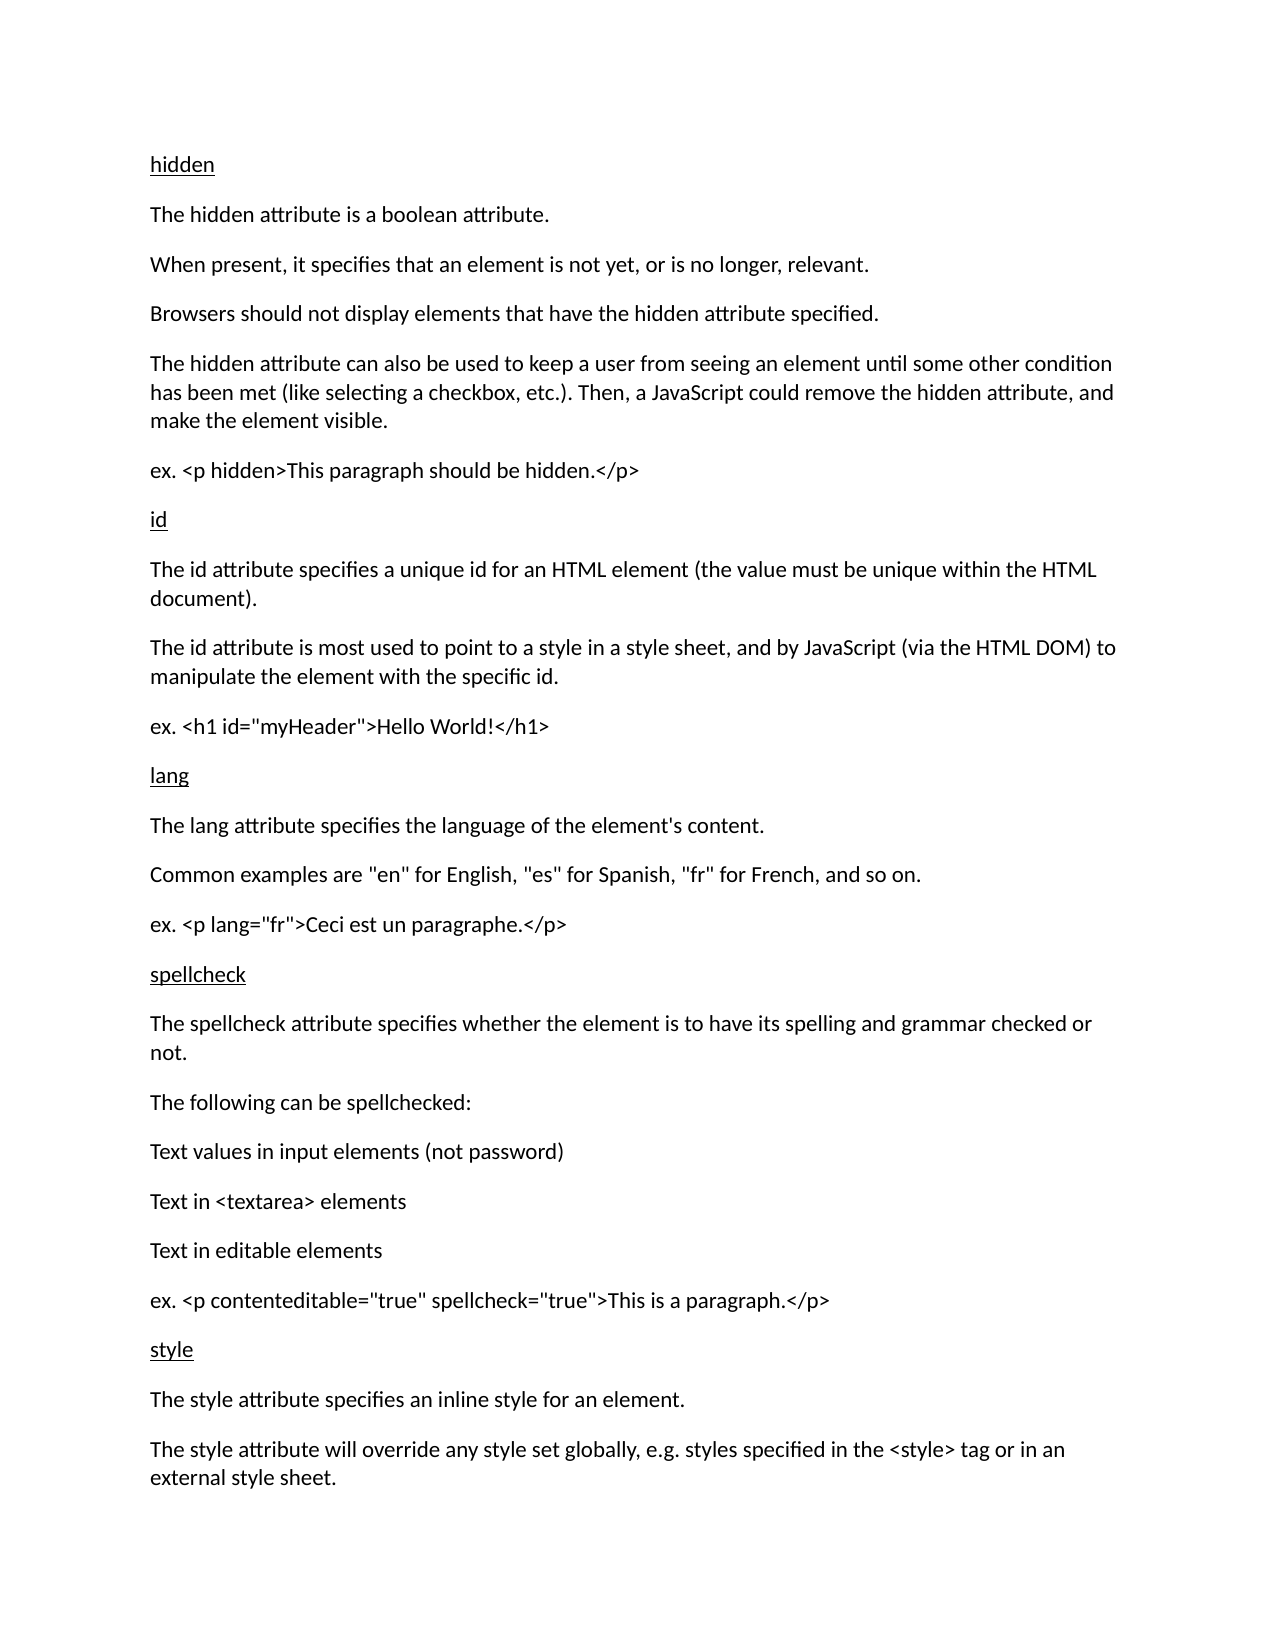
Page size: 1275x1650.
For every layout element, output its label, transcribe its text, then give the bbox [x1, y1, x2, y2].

text The id attribute specifies a unique id for an HTML element (the value must be unique within the HTML document). [150, 554, 1125, 612]
text The id attribute is most used to point to a style in a style sheet, and by JavaScript (via the HTML DOM) to manipulate the element with the specific id. [150, 633, 1125, 690]
text id [150, 505, 1125, 534]
text ex. <h1 id="myHeader">Hello World!</h1> [150, 711, 1125, 740]
text The lang attribute specifies the language of the element's content. [150, 810, 1125, 839]
text The spellcheck attribute specifies whether the element is to have its spelling and grammar checked or not. [150, 1009, 1125, 1066]
text ex. <p hidden>This paragraph should be hidden.</p> [150, 455, 1125, 484]
text When present, it specifies that an element is not yet, or is no longer, relevant. [150, 249, 1125, 278]
text style [150, 1335, 1125, 1364]
text Text in editable elements [150, 1236, 1125, 1264]
text spellcheck [150, 959, 1125, 988]
text Text in <textarea> elements [150, 1186, 1125, 1215]
text ex. <p contenteditable="true" spellcheck="true">This is a paragraph.</p> [150, 1285, 1125, 1314]
text Common examples are "en" for English, "es" for Spanish, "fr" for French, and so on. [150, 860, 1125, 889]
text The style attribute specifies an inline style for an element. [150, 1384, 1125, 1413]
text Browsers should not display elements that have the hidden attribute specified. [150, 299, 1125, 327]
text The style attribute will override any style set globally, e.g. styles specified in the <style> tag or in an external style sheet. [150, 1434, 1125, 1492]
text Text values in input elements (not password) [150, 1137, 1125, 1165]
text The following can be spellchecked: [150, 1087, 1125, 1116]
text The hidden attribute is a boolean attribute. [150, 199, 1125, 228]
text hidden [150, 150, 1125, 179]
text ex. <p lang="fr">Ceci est un paragraphe.</p> [150, 909, 1125, 938]
text lang [150, 761, 1125, 789]
text The hidden attribute can also be used to keep a user from seeing an element until some other condition has been met (like selecting a checkbox, etc.). Then, a JavaScript could remove the hidden attribute, and make the element visible. [150, 348, 1125, 434]
